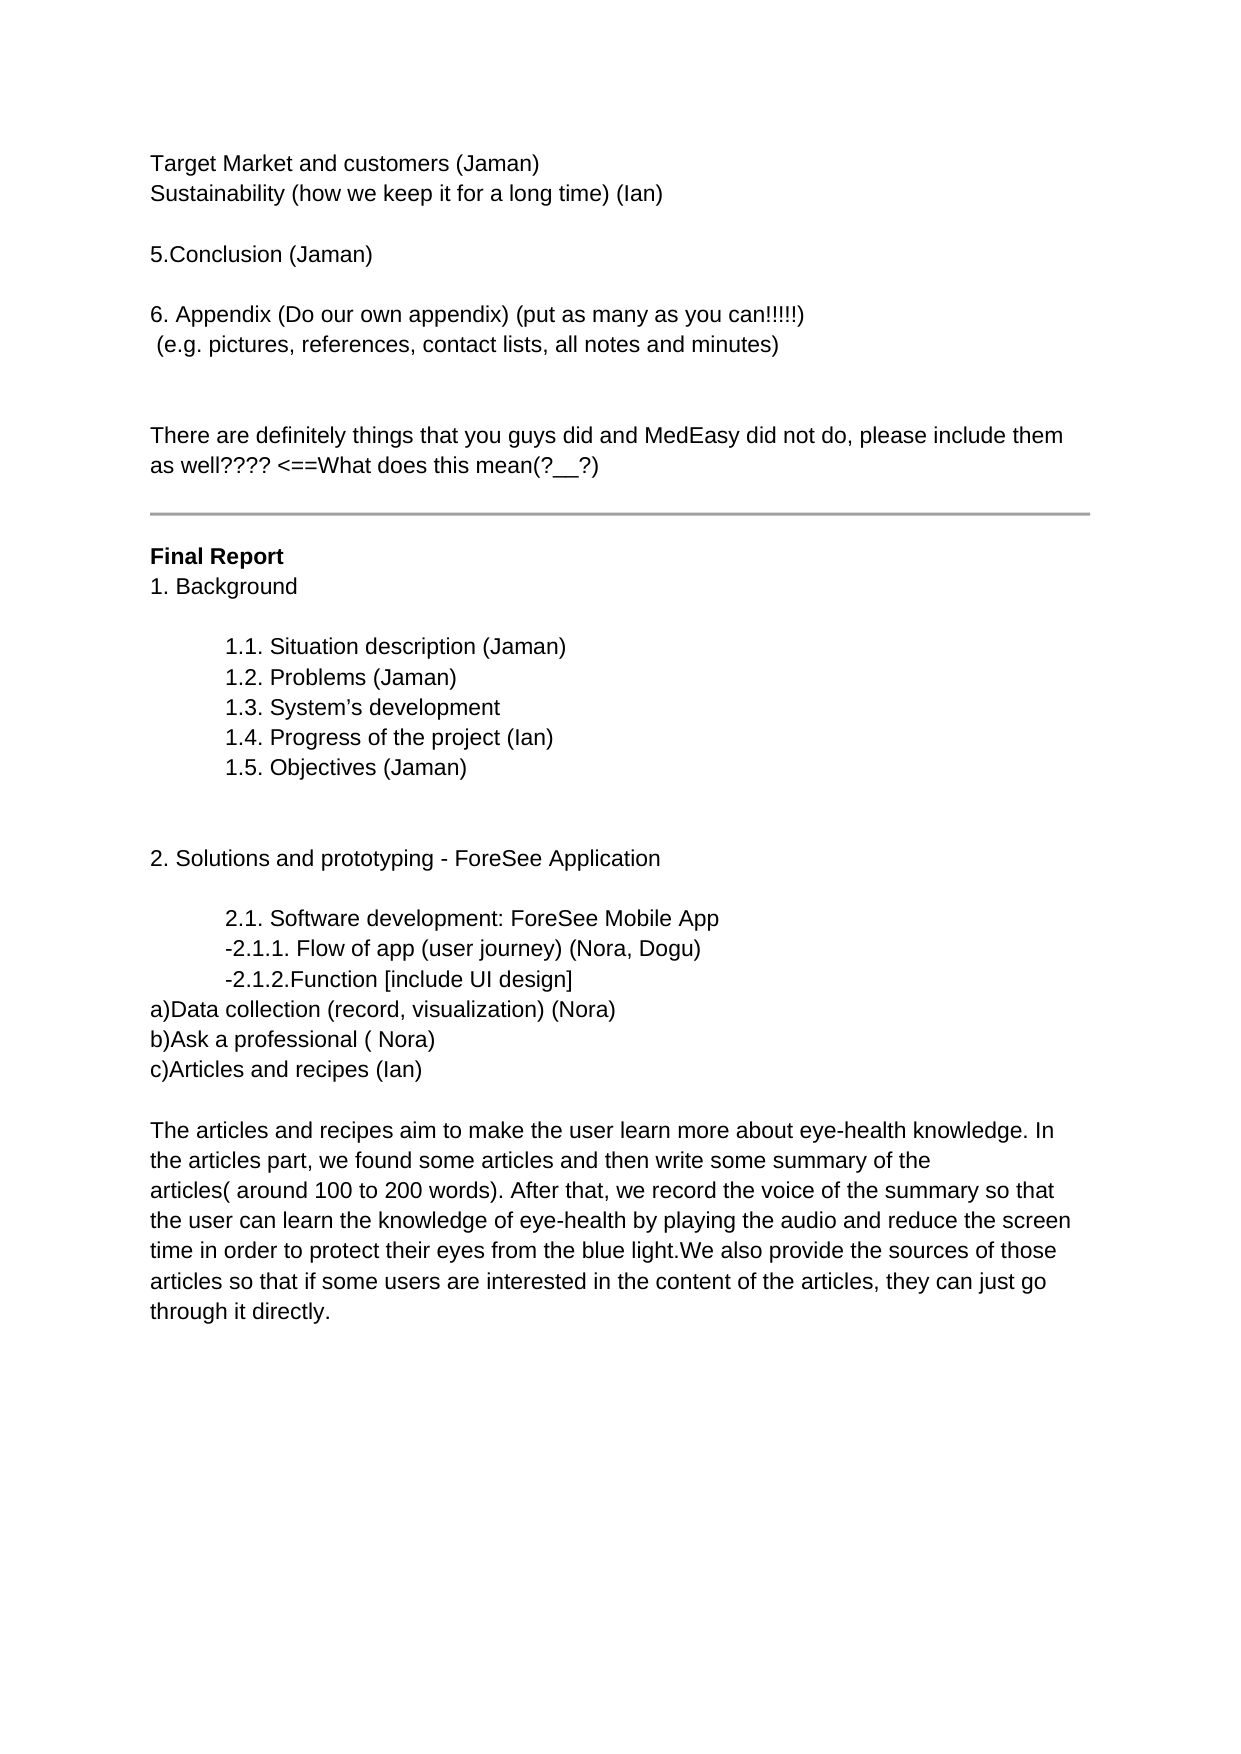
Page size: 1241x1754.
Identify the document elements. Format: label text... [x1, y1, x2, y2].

text -2.1.2.Function [include UI design] [150, 966, 1090, 992]
text b)Ask a professional ( Nora) [150, 1026, 1090, 1052]
text 1.1. Situation description (Jaman) [150, 633, 1090, 660]
text 1. Background [150, 573, 1090, 599]
text 2. Solutions and prototyping - ForeSee Application [150, 845, 1090, 871]
text 1.3. System’s development [150, 694, 1090, 720]
text 2.1. Software development: ForeSee Mobile App [150, 905, 1090, 932]
text c)Articles and recipes (Ian) [150, 1056, 1090, 1083]
text Final Report [150, 543, 1090, 569]
text 1.2. Problems (Jaman) [150, 663, 1090, 690]
text Target Market and customers (Jaman) [150, 150, 1090, 176]
text Sustainability (how we keep it for a long time) (Ian) [150, 180, 1090, 207]
text a)Data collection (record, visualization) (Nora) [150, 996, 1090, 1022]
text -2.1.1. Flow of app (user journey) (Nora, Dogu) [150, 935, 1090, 962]
text 1.5. Objectives (Jaman) [150, 754, 1090, 781]
text 1.4. Progress of the project (Ian) [150, 724, 1090, 750]
text There are definitely things that you guys did and MedEasy did not do, please include them as well???? <==What does this mean(?__?) [150, 422, 1090, 478]
text The articles and recipes aim to make the user learn more about eye-health knowledge. In the articles part, we found some articles and then write some summary of the articles( around 100 to 200 words). After that, we record the voice of the summary so that the user can learn the knowledge of eye-health by playing the audio and reduce the screen time in order to protect their eyes from the blue light.We also provide the sources of those articles so that if some users are interested in the content of the articles, they can just go through it directly. [150, 1117, 1090, 1324]
text 5.Conclusion (Jaman) [150, 241, 1090, 267]
text (e.g. pictures, references, contact lists, all notes and minutes) [150, 331, 1090, 358]
text 6. Appendix (Do our own appendix) (put as many as you can!!!!!) [150, 301, 1090, 327]
